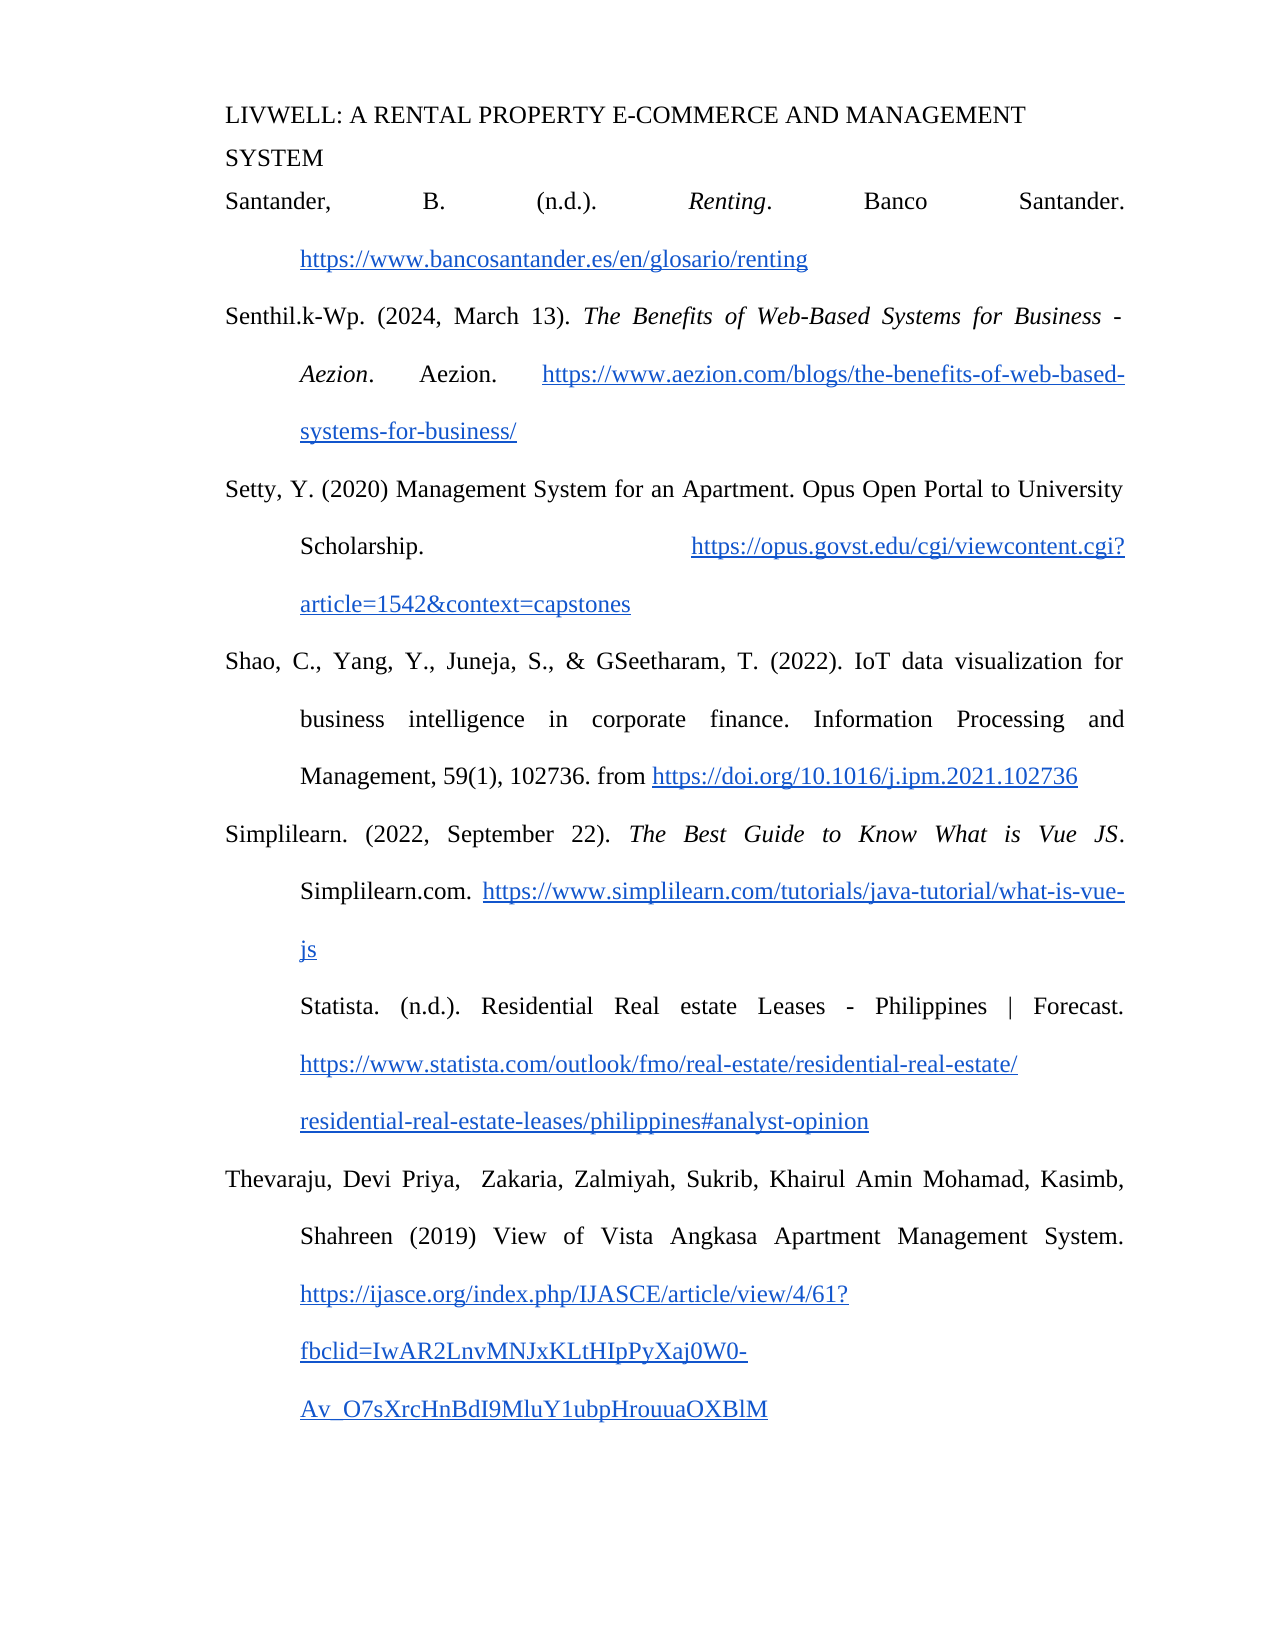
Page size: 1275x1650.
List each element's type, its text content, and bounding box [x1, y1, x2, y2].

text Shao, C., Yang, Y., Juneja, S., & GSeetharam, T. (2022). IoT data visualization for business intelligence in corporate finance. Information Processing and Management, 59(1), 102736. from https://doi.org/10.1016/j.ipm.2021.102736 [225, 646, 1125, 790]
text Setty, Y. (2020) Management System for an Apartment. Opus Open Portal to University Scholarship. https://opus.govst.edu/cgi/viewcontent.cgi?article=1542&context=capstones [225, 474, 1125, 617]
text Santander, B. (n.d.). Renting. Banco Santander. https://www.bancosantander.es/en/glosario/renting [225, 186, 1125, 272]
text Simplilearn. (2022, September 22). The Best Guide to Know What is Vue JS. Simplilearn.com. https://www.simplilearn.com/tutorials/java-tutorial/what-is-vue-js [225, 819, 1125, 962]
text Senthil.k-Wp. (2024, March 13). The Benefits of Web-Based Systems for Business - Aezion. Aezion. https://www.aezion.com/blogs/the-benefits-of-web-based-systems-for-business/ [225, 301, 1125, 445]
text Thevaraju, Devi Priya, Zakaria, Zalmiyah, Sukrib, Khairul Amin Mohamad, Kasimb, Shahreen (2019) View of Vista Angkasa Apartment Management System. https://ijasce.org/index.php/IJASCE/article/view/4/61?fbclid=IwAR2LnvMNJxKLtHIpPyXaj0W0-Av_O7sXrcHnBdI9MluY1ubpHrouuaOXBlM [225, 1164, 1125, 1422]
text Statista. (n.d.). Residential Real estate Leases - Philippines | Forecast. https://www.statista.com/outlook/fmo/real-estate/residential-real-estate/residential-real-estate-leases/philippines#analyst-opinion [300, 991, 1125, 1135]
